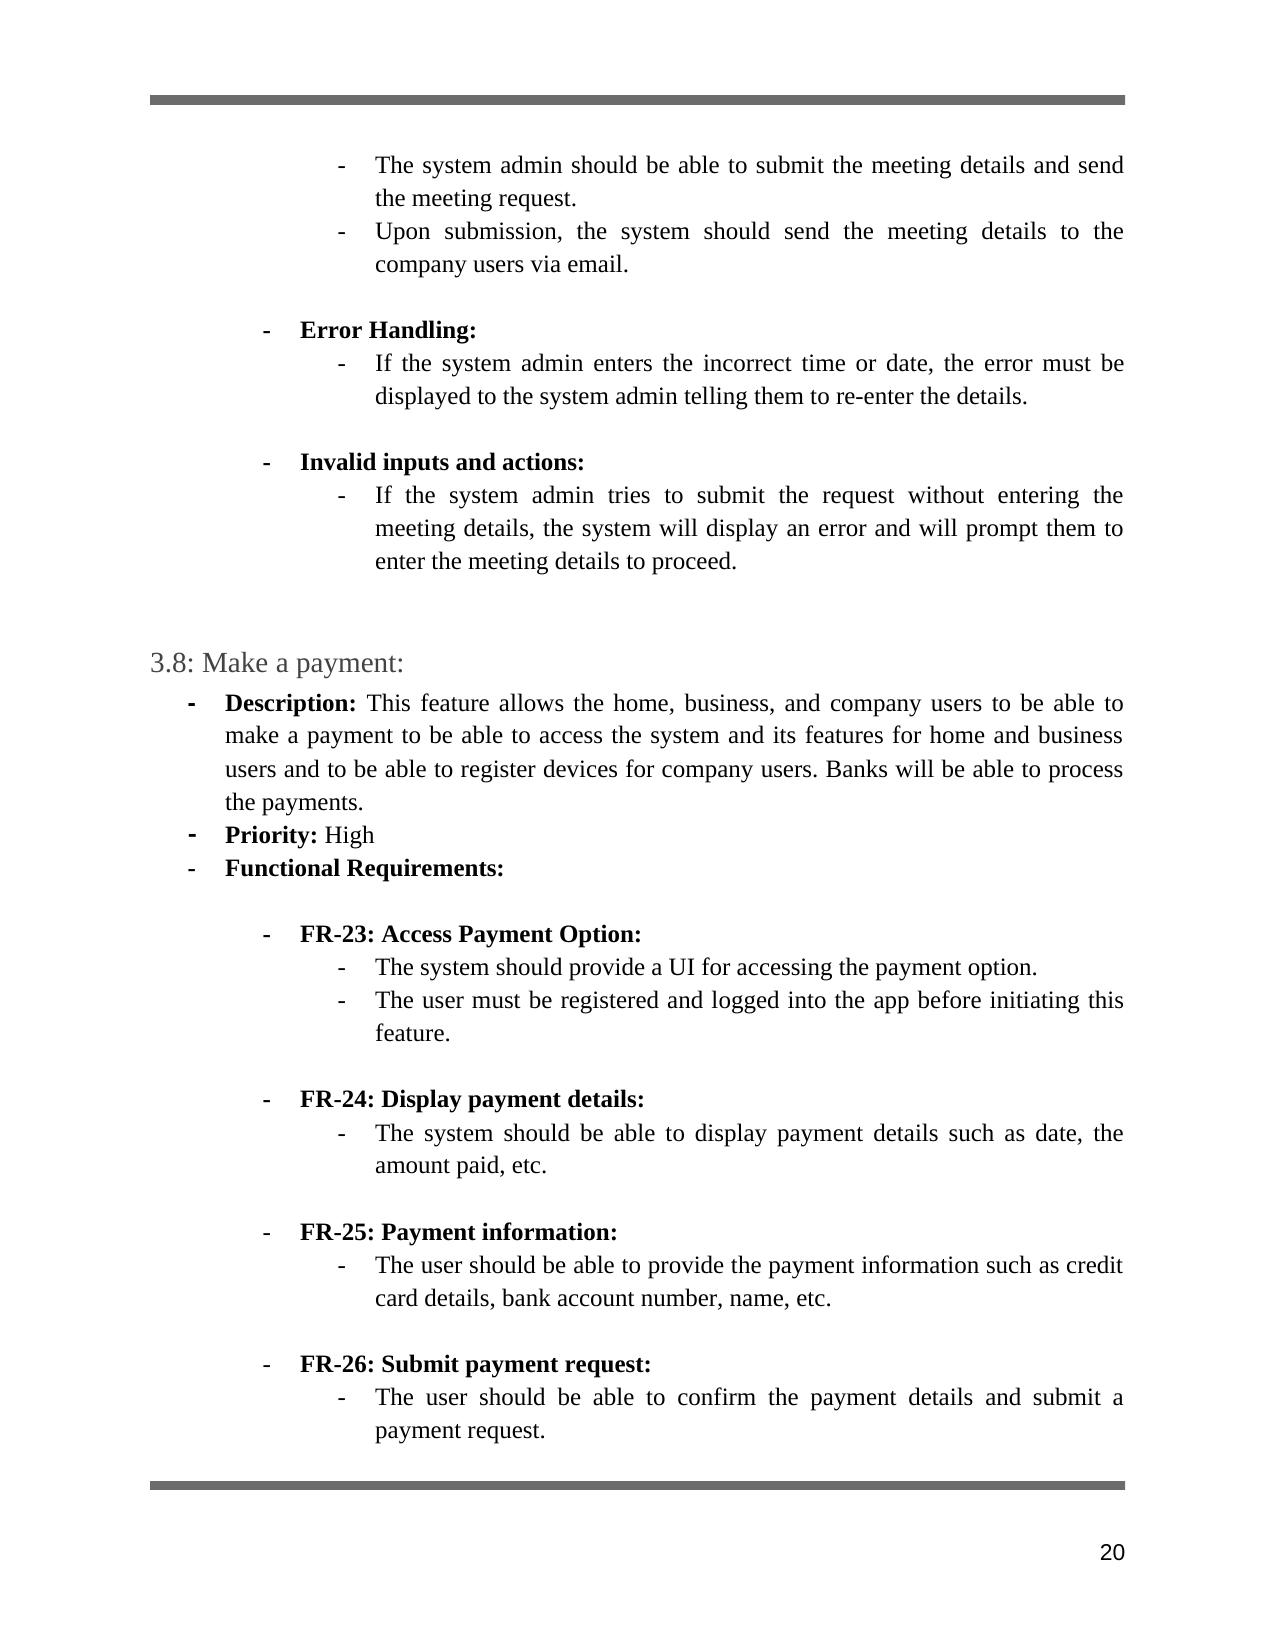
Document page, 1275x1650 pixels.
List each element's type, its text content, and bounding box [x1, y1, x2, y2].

list FR-24: Display payment details: [262, 1084, 1125, 1113]
list If the system admin enters the incorrect time or date, the error must be displayed to the system admin telling them to re-enter the details. [337, 348, 1125, 410]
list FR-23: Access Payment Option: [262, 919, 1125, 948]
picture [150, 1481, 1125, 1490]
list If the system admin tries to submit the request without entering the meeting details, the system will display an error and will prompt them to enter the meeting details to proceed. [337, 480, 1125, 575]
list FR-26: Submit payment request: [262, 1349, 1125, 1377]
list Error Handling: [262, 315, 1125, 344]
list Functional Requirements: [187, 853, 1125, 882]
list The user must be registered and logged into the app before initiating this feature. [337, 986, 1125, 1047]
picture [150, 95, 1125, 105]
list The system admin should be able to submit the meeting details and send the meeting request. [337, 150, 1125, 212]
list Priority: High [187, 820, 1125, 849]
list The user should be able to confirm the payment details and submit a payment request. [337, 1382, 1125, 1443]
list Description: This feature allows the home, business, and company users to be able to make a payment to be able to access the system and its features for home and business users and to be able to register devices for company users. Banks will be able to process the payments. [187, 687, 1125, 815]
list Upon submission, the system should send the meeting details to the company users via email. [337, 216, 1125, 278]
list The user should be able to provide the payment information such as credit card details, bank account number, name, etc. [337, 1250, 1125, 1311]
subtitle 3.8: Make a payment: [150, 646, 1125, 679]
list Invalid inputs and actions: [262, 447, 1125, 476]
list The system should be able to display payment details such as date, the amount paid, etc. [337, 1118, 1125, 1179]
list FR-25: Payment information: [262, 1217, 1125, 1245]
list The system should provide a UI for accessing the payment option. [337, 952, 1125, 981]
